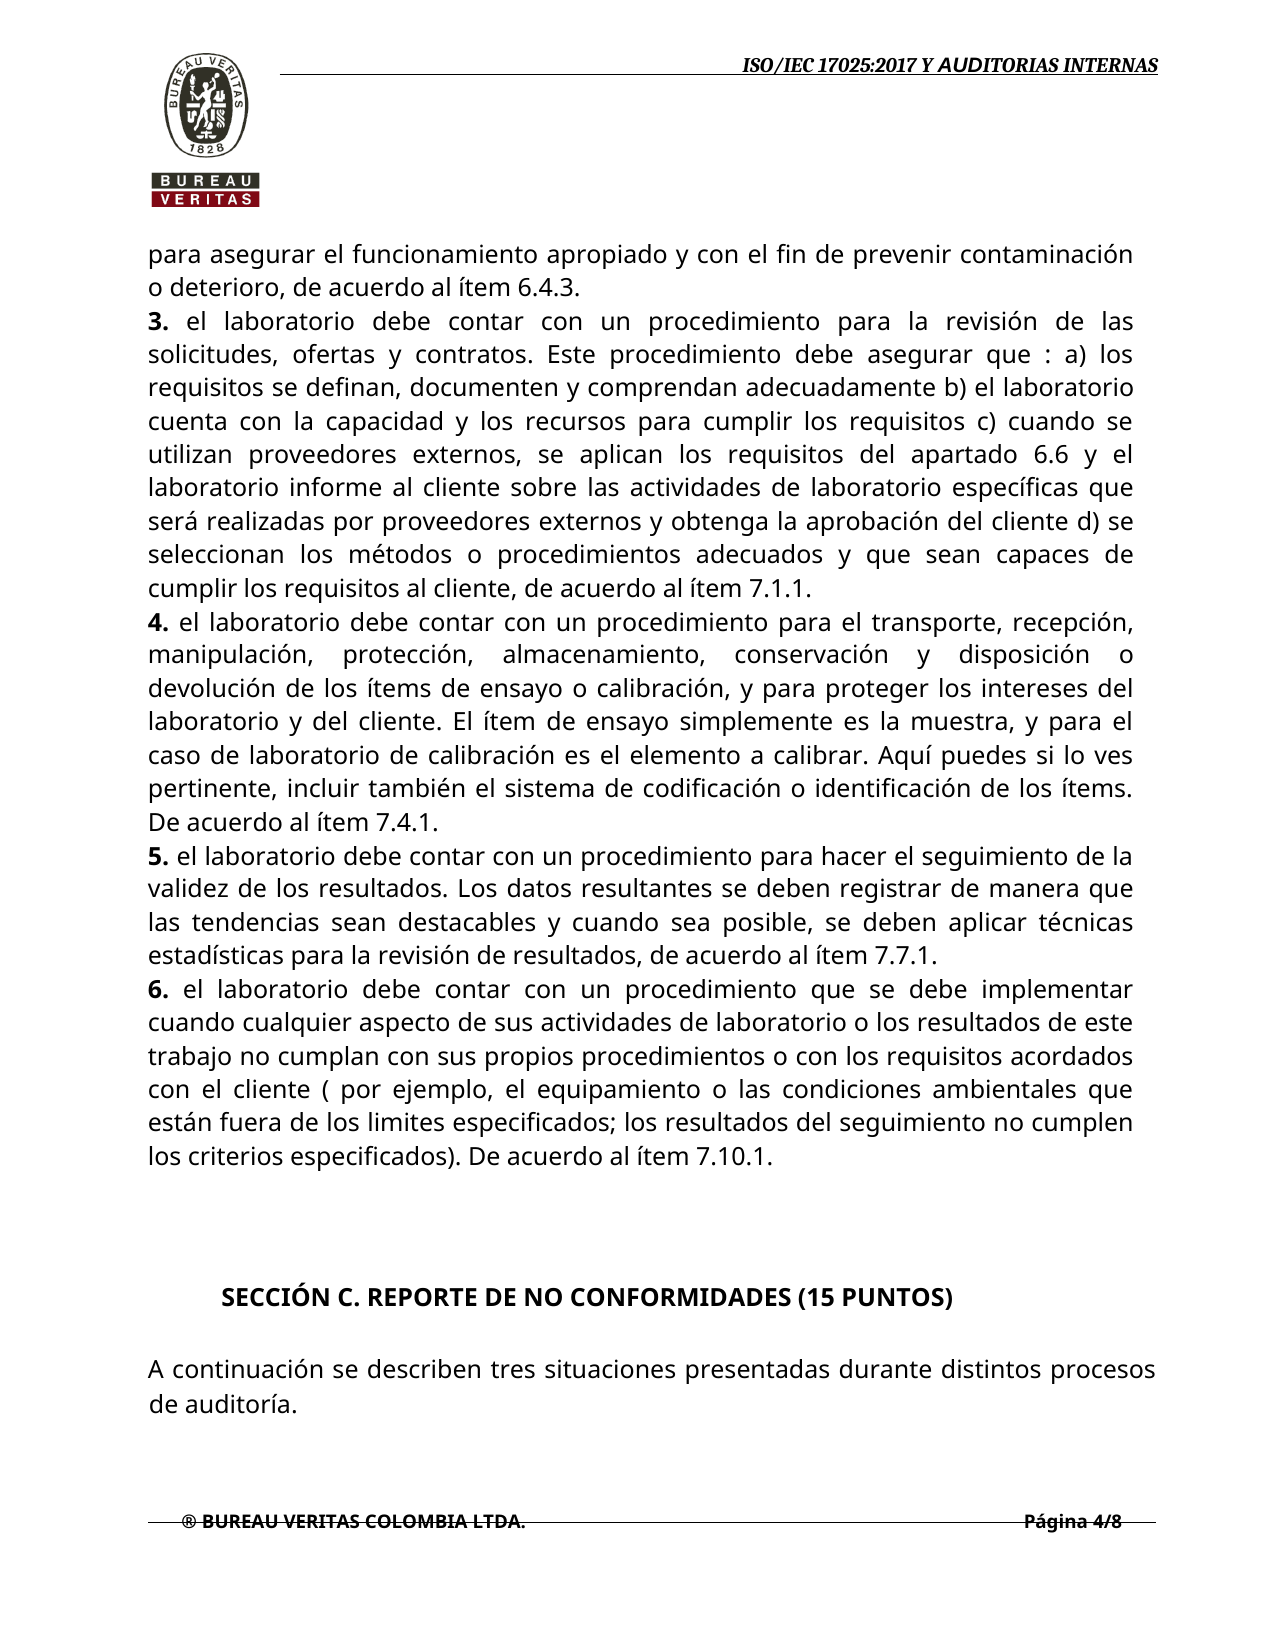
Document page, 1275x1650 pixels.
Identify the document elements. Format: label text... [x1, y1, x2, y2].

picture [151, 53, 260, 207]
list 3. el laboratorio debe contar con un procedimiento para la revisión de las solicitudes, ofertas y contratos. Este procedimiento debe asegurar que : a) los requisitos se definan, documenten y comprendan adecuadamente b) el laboratorio cuenta con la capacidad y los recursos para cumplir los requisitos c) cuando se utilizan proveedores externos, se aplican los requisitos del apartado 6.6 y el laboratorio informe al cliente sobre las actividades de laboratorio específicas que será realizadas por proveedores externos y obtenga la aprobación del cliente d) se seleccionan los métodos o procedimientos adecuados y que sean capaces de cumplir los requisitos al cliente, de acuerdo al ítem 7.1.1. [148, 303, 1135, 604]
text SECCIÓN C. REPORTE DE NO CONFORMIDADES (15 PUNTOS) [221, 1279, 1157, 1313]
list 6. el laboratorio debe contar con un procedimiento que se debe implementar cuando cualquier aspecto de sus actividades de laboratorio o los resultados de este trabajo no cumplan con sus propios procedimientos o con los requisitos acordados con el cliente ( por ejemplo, el equipamiento o las condiciones ambientales que están fuera de los limites especificados; los resultados del seguimiento no cumplen los criterios especificados). De acuerdo al ítem 7.10.1. [148, 972, 1135, 1172]
list 5. el laboratorio debe contar con un procedimiento para hacer el seguimiento de la validez de los resultados. Los datos resultantes se deben registrar de manera que las tendencias sean destacables y cuando sea posible, se deben aplicar técnicas estadísticas para la revisión de resultados, de acuerdo al ítem 7.7.1. [148, 838, 1135, 972]
list 4. el laboratorio debe contar con un procedimiento para el transporte, recepción, manipulación, protección, almacenamiento, conservación y disposición o devolución de los ítems de ensayo o calibración, y para proteger los intereses del laboratorio y del cliente. El ítem de ensayo simplemente es la muestra, y para el caso de laboratorio de calibración es el elemento a calibrar. Aquí puedes si lo ves pertinente, incluir también el sistema de codificación o identificación de los ítems. De acuerdo al ítem 7.4.1. [148, 604, 1135, 838]
text A continuación se describen tres situaciones presentadas durante distintos procesos de auditoría. [148, 1352, 1157, 1421]
